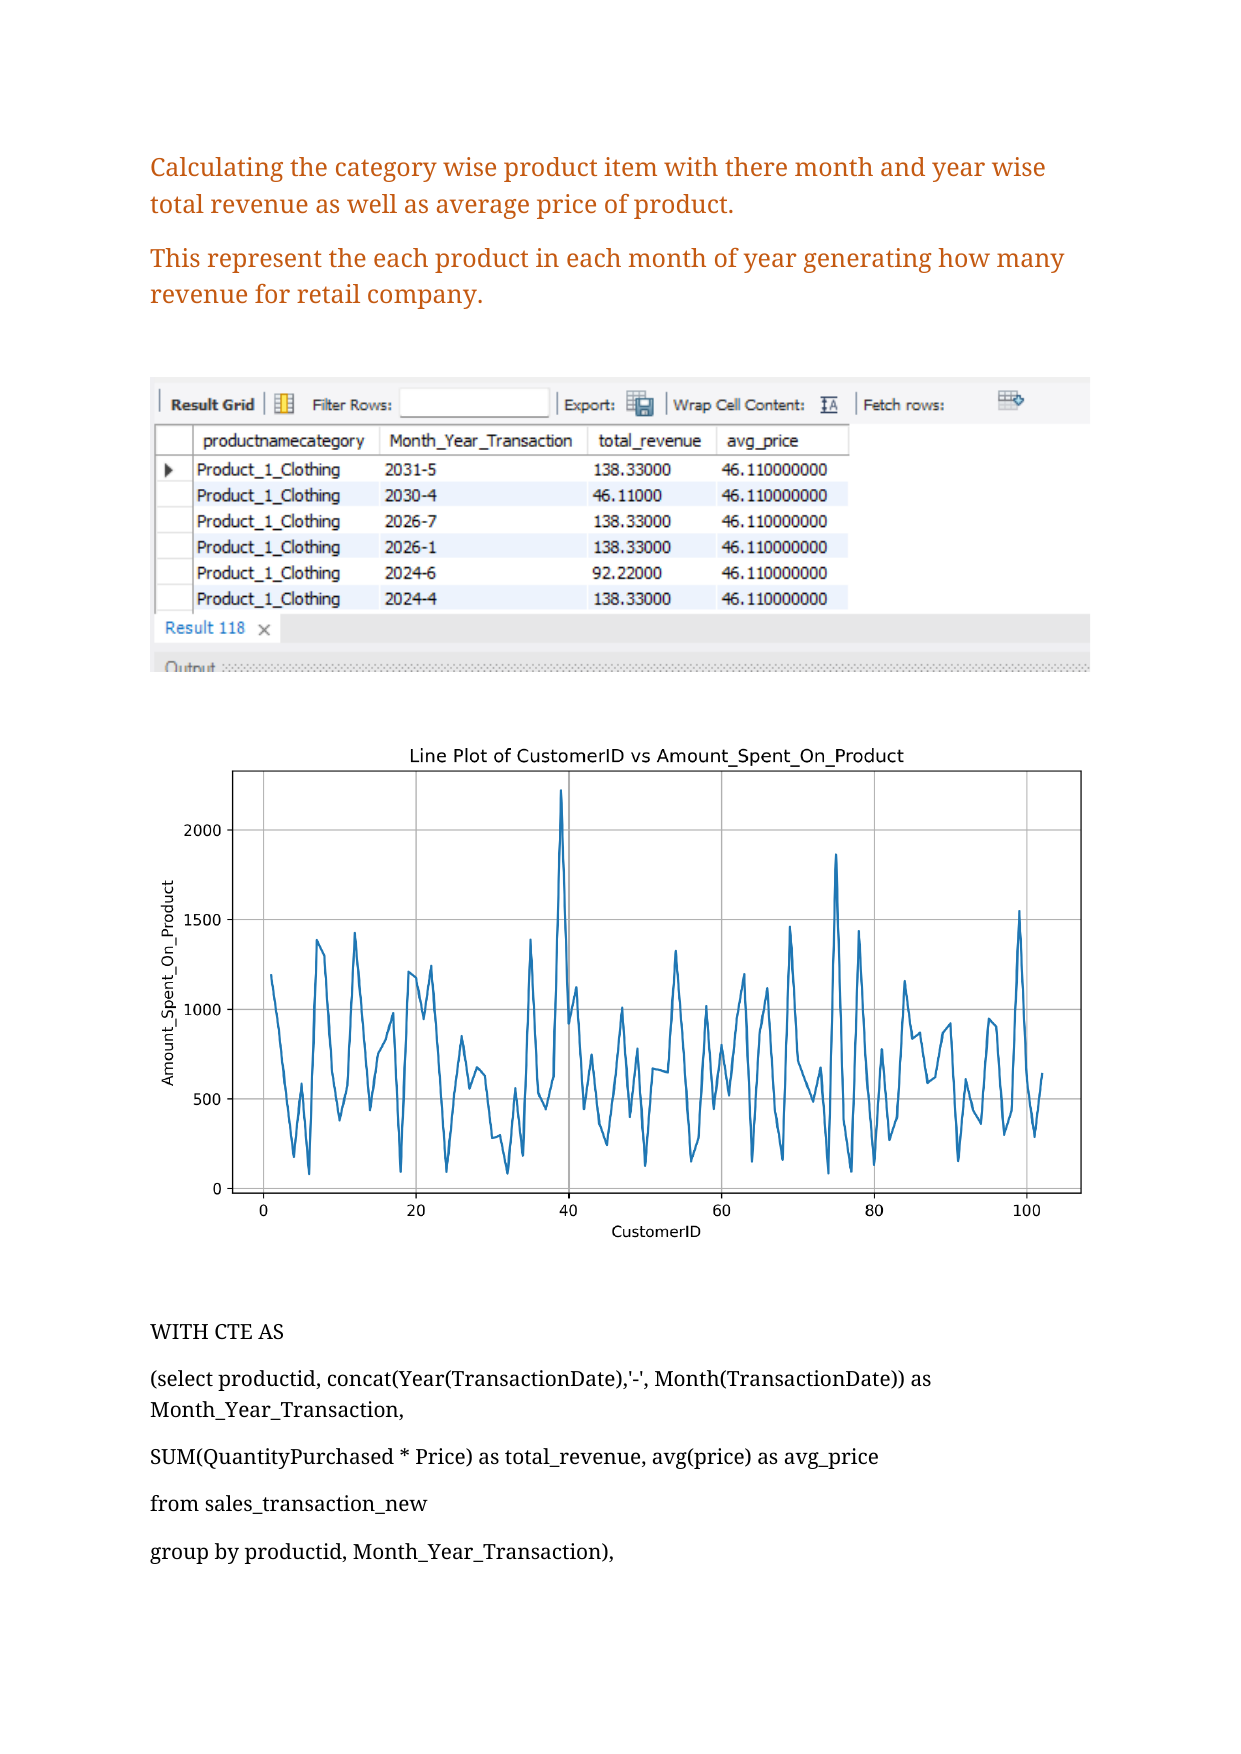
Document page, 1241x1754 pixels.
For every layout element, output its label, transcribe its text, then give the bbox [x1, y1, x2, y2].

text This represent the each product in each month of year generating how many revenue for retail company. [150, 240, 1090, 311]
text from sales_transaction_new [150, 1489, 1090, 1518]
text WITH CTE AS [150, 1317, 1090, 1345]
text Calculating the category wise product item with there month and year wise total revenue as well as average price of product. [150, 150, 1090, 221]
text group by productid, Month_Year_Transaction), [150, 1537, 1090, 1565]
picture [150, 377, 1091, 672]
picture [150, 738, 1091, 1251]
text (select productid, concat(Year(TransactionDate),'-', Month(TransactionDate)) as Month_Year_Transaction, [150, 1364, 1090, 1423]
text SUM(QuantityPurchased * Price) as total_revenue, avg(price) as avg_price [150, 1442, 1090, 1471]
